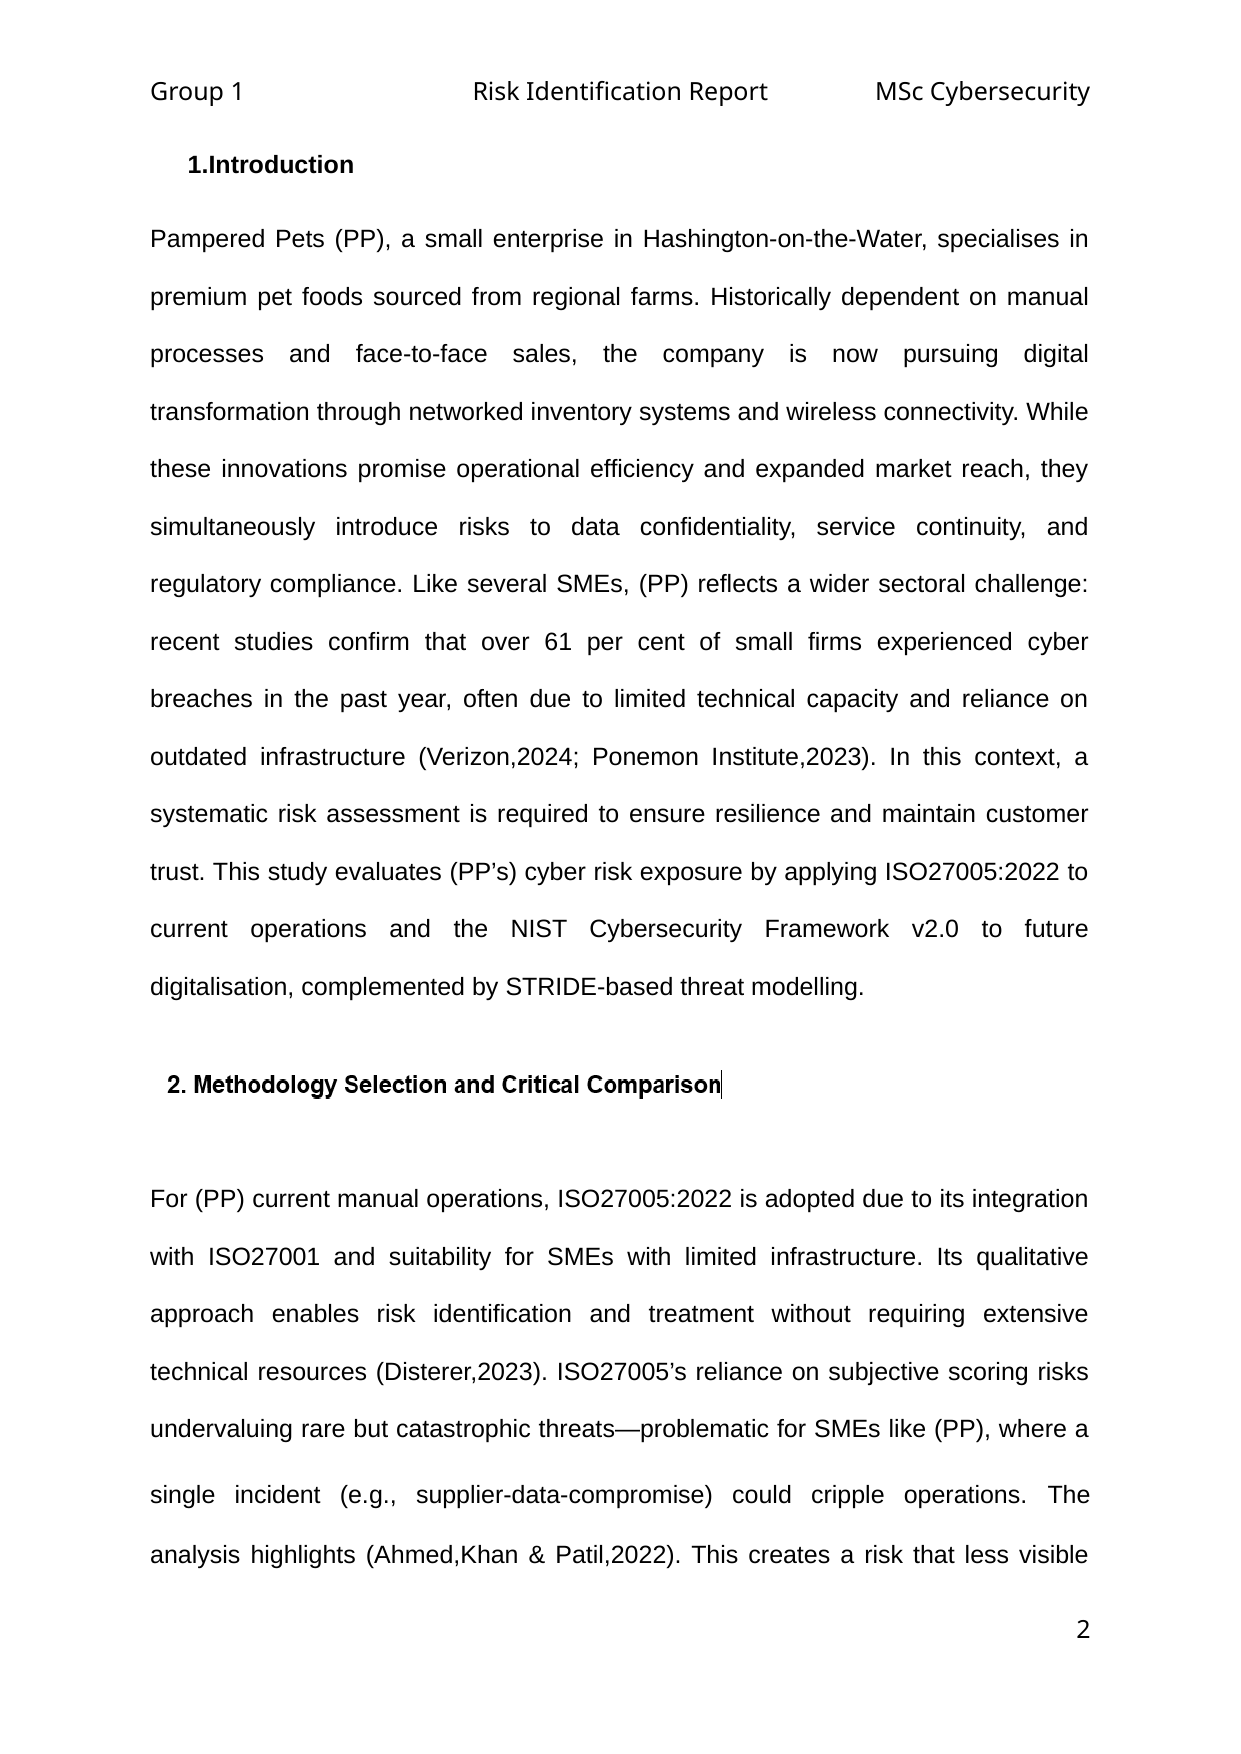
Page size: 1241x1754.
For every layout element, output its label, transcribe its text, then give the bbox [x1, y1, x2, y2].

picture [150, 1045, 818, 1134]
text 1.Introduction [187, 150, 1090, 179]
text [150, 1184, 1090, 1568]
text Pampered Pets (PP), a small enterprise in Hashington-on-the-Water, specialises in premium pet foods sourced from regional farms. Historically dependent on manual processes and face-to-face sales, the company is now pursuing digital transformation through networked inventory systems and wireless connectivity. While these innovations promise operational efficiency and expanded market reach, they simultaneously introduce risks to data confidentiality, service continuity, and regulatory compliance. Like several SMEs, (PP) reflects a wider sectoral challenge: recent studies confirm that over 61 per cent of small firms experienced cyber breaches in the past year, often due to limited technical capacity and reliance on outdated infrastructure (Verizon,2024; Ponemon Institute,2023). In this context, a systematic risk assessment is required to ensure resilience and maintain customer trust. This study evaluates (PP’s) cyber risk exposure by applying ISO27005:2022 to current operations and the NIST Cybersecurity Framework v2.0 to future digitalisation, complemented by STRIDE-based threat modelling. [150, 224, 1090, 1000]
